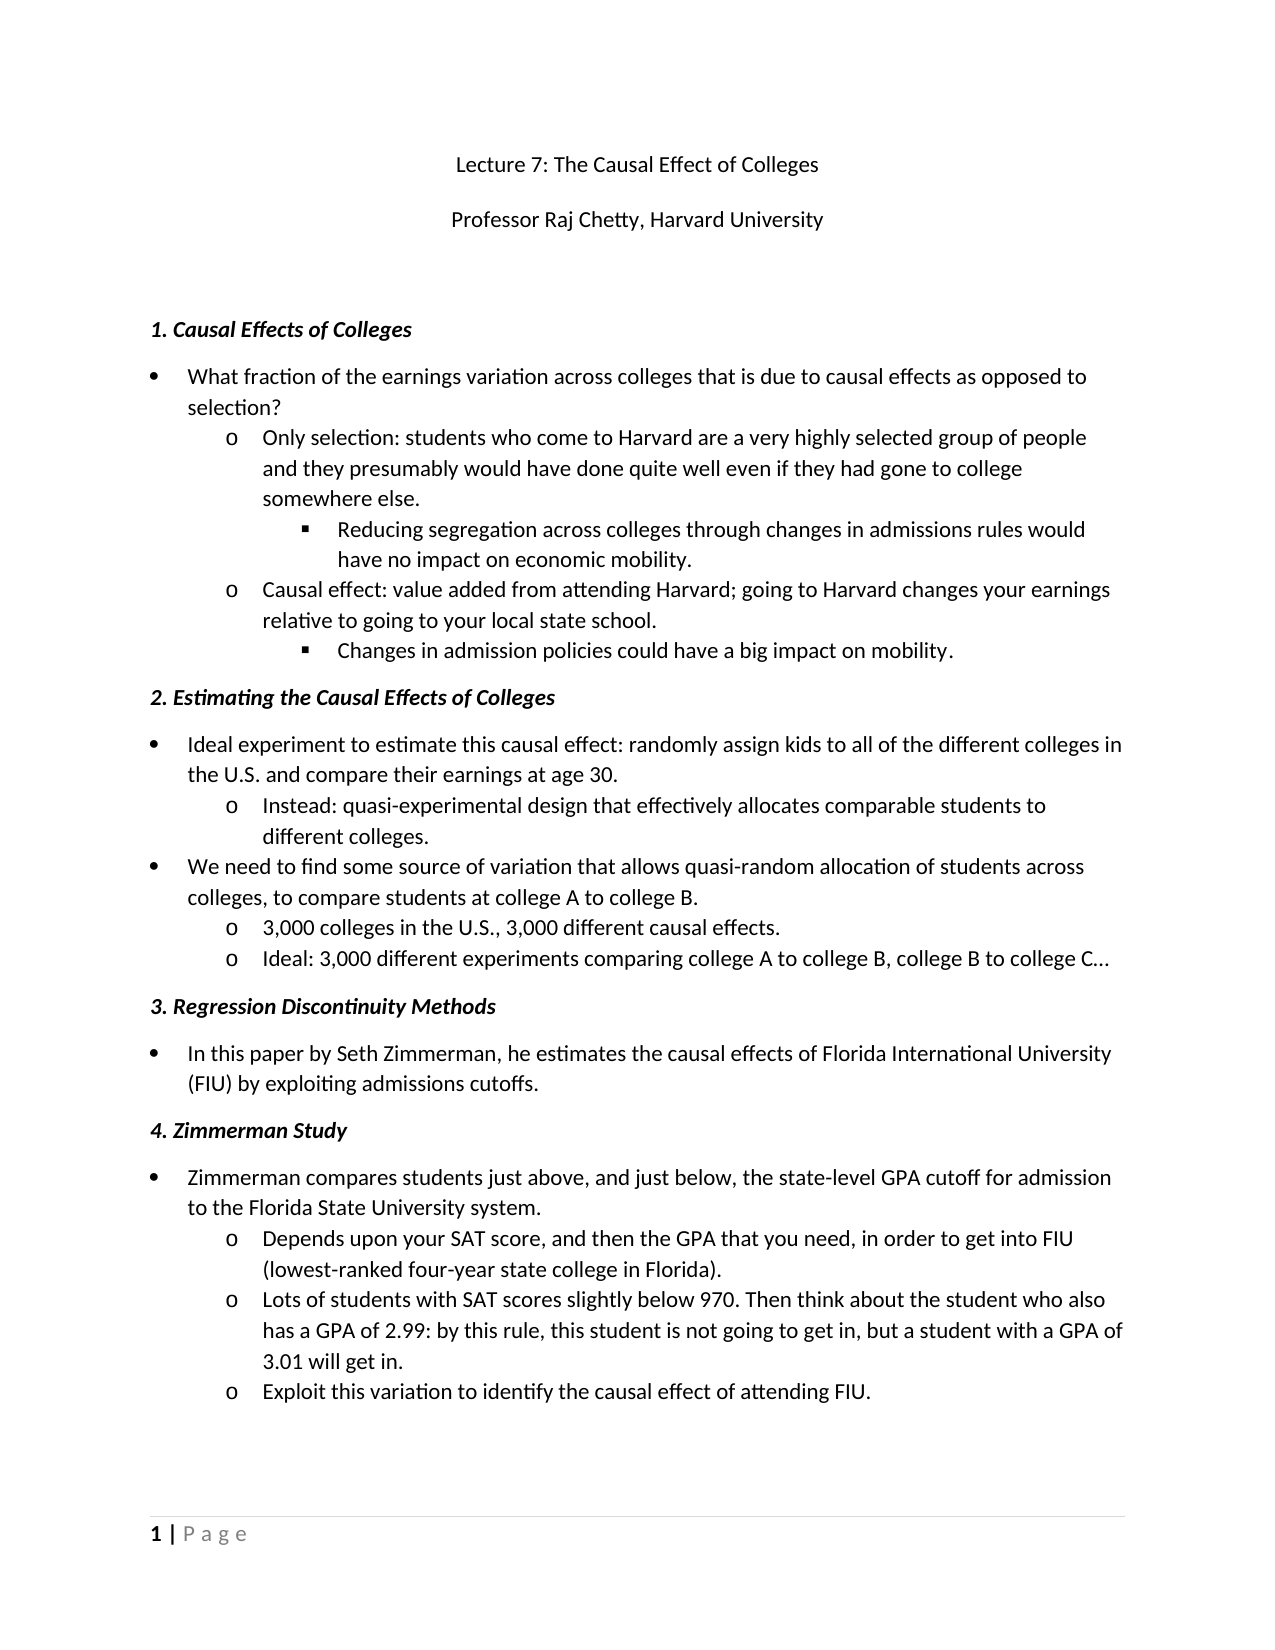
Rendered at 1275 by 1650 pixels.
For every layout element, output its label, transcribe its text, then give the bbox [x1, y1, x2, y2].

list Ideal: 3,000 different experiments comparing college A to college B, college B to college C… [225, 944, 1125, 973]
list Instead: quasi-experimental design that effectively allocates comparable students to different colleges. [225, 791, 1125, 850]
text 3. Regression Discontinuity Methods [150, 992, 1125, 1020]
text 4. Zimmerman Study [150, 1116, 1125, 1144]
list Reducing segregation across colleges through changes in admissions rules would have no impact on economic mobility. [300, 515, 1125, 573]
text Lecture 7: The Causal Effect of Colleges [150, 150, 1125, 178]
list Changes in admission policies could have a big impact on mobility. [300, 637, 1125, 665]
list We need to find some source of variation that allows quasi-random allocation of students across colleges, to compare students at college A to college B. [150, 852, 1125, 911]
text 2. Estimating the Causal Effects of Colleges [150, 683, 1125, 712]
list Causal effect: value added from attending Harvard; going to Harvard changes your earnings relative to going to your local state school. [225, 575, 1125, 634]
list Lots of students with SAT scores slightly below 970. Then think about the student who also has a GPA of 2.99: by this rule, this student is not going to get in, but a student with a GPA of 3.01 will get in. [225, 1285, 1125, 1375]
list In this paper by Seth Zimmerman, he estimates the causal effects of Florida International University (FIU) by exploiting admissions cutoffs. [150, 1039, 1125, 1097]
list Ideal experiment to estimate this causal effect: randomly assign kids to all of the different colleges in the U.S. and compare their earnings at age 30. [150, 730, 1125, 789]
list Depends upon your SAT score, and then the GPA that you need, in order to get into FIU (lowest-ranked four-year state college in Florida). [225, 1224, 1125, 1283]
list Exploit this variation to identify the causal effect of attending FIU. [225, 1377, 1125, 1406]
text Professor Raj Chetty, Harvard University [150, 205, 1125, 233]
list Only selection: students who come to Harvard are a very highly selected group of people and they presumably would have done quite well even if they had gone to college somewhere else. [225, 423, 1125, 512]
list What fraction of the earnings variation across colleges that is due to causal effects as opposed to selection? [150, 362, 1125, 421]
list 3,000 colleges in the U.S., 3,000 different causal effects. [225, 913, 1125, 942]
list Zimmerman compares students just above, and just below, the state-level GPA cutoff for admission to the Florida State University system. [150, 1163, 1125, 1221]
text 1. Causal Effects of Colleges [150, 316, 1125, 344]
